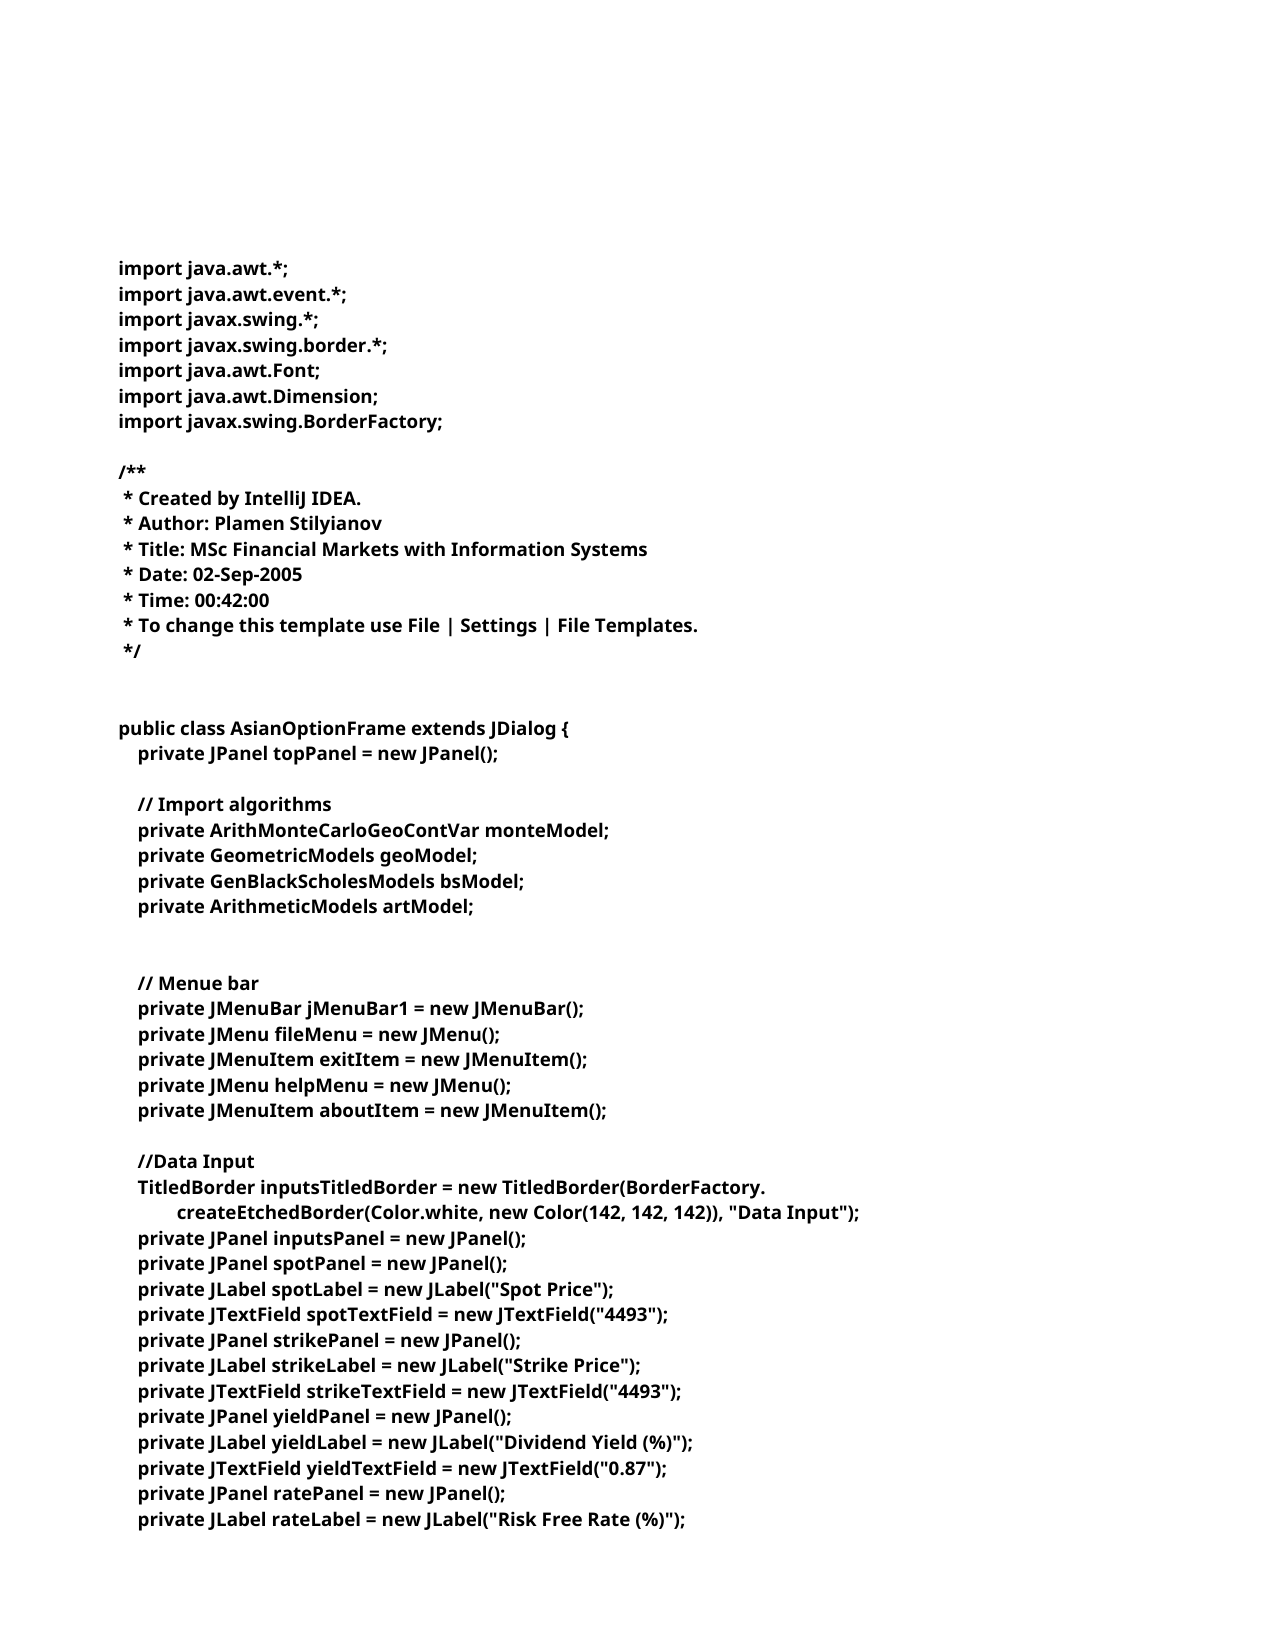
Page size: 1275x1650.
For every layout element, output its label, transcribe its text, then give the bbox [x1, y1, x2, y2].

text private JPanel ratePanel = new JPanel(); [118, 1480, 1157, 1506]
text //Data Input [118, 1149, 1157, 1174]
text private JMenuItem exitItem = new JMenuItem(); [118, 1047, 1157, 1072]
text * Time: 00:42:00 [118, 587, 1157, 613]
text * Date: 02-Sep-2005 [118, 562, 1157, 587]
text // Import algorithms [118, 791, 1157, 817]
text private JLabel strikeLabel = new JLabel("Strike Price"); [118, 1353, 1157, 1378]
text private GenBlackScholesModels bsModel; [118, 868, 1157, 893]
text private JMenuBar jMenuBar1 = new JMenuBar(); [118, 996, 1157, 1021]
text private JLabel yieldLabel = new JLabel("Dividend Yield (%)"); [118, 1429, 1157, 1455]
text private JTextField strikeTextField = new JTextField("4493"); [118, 1378, 1157, 1404]
text import java.awt.*; [118, 255, 1157, 281]
text // Menue bar [118, 970, 1157, 996]
text private JTextField spotTextField = new JTextField("4493"); [118, 1302, 1157, 1327]
text createEtchedBorder(Color.white, new Color(142, 142, 142)), "Data Input"); [118, 1200, 1157, 1225]
text private JLabel rateLabel = new JLabel("Risk Free Rate (%)"); [118, 1506, 1157, 1531]
text import java.awt.event.*; [118, 281, 1157, 306]
text private JTextField yieldTextField = new JTextField("0.87"); [118, 1455, 1157, 1480]
text import java.awt.Dimension; [118, 383, 1157, 408]
text * Title: MSc Financial Markets with Information Systems [118, 536, 1157, 562]
text private JMenuItem aboutItem = new JMenuItem(); [118, 1098, 1157, 1123]
text TitledBorder inputsTitledBorder = new TitledBorder(BorderFactory. [118, 1174, 1157, 1200]
text public class AsianOptionFrame extends JDialog { [118, 715, 1157, 740]
text import java.awt.Font; [118, 357, 1157, 383]
text private JLabel spotLabel = new JLabel("Spot Price"); [118, 1276, 1157, 1302]
text private ArithmeticModels artModel; [118, 893, 1157, 919]
text * Author: Plamen Stilyianov [118, 511, 1157, 536]
text */ [118, 638, 1157, 664]
text * Created by IntelliJ IDEA. [118, 485, 1157, 511]
text import javax.swing.BorderFactory; [118, 408, 1157, 434]
text private JPanel topPanel = new JPanel(); [118, 740, 1157, 766]
text private GeometricModels geoModel; [118, 842, 1157, 868]
text private JPanel inputsPanel = new JPanel(); [118, 1225, 1157, 1251]
text private JMenu fileMenu = new JMenu(); [118, 1021, 1157, 1047]
text private JPanel spotPanel = new JPanel(); [118, 1251, 1157, 1276]
text /** [118, 459, 1157, 485]
text private JPanel yieldPanel = new JPanel(); [118, 1404, 1157, 1429]
text import javax.swing.*; [118, 306, 1157, 332]
text * To change this template use File | Settings | File Templates. [118, 613, 1157, 638]
text private JPanel strikePanel = new JPanel(); [118, 1327, 1157, 1353]
text private ArithMonteCarloGeoContVar monteModel; [118, 817, 1157, 842]
text private JMenu helpMenu = new JMenu(); [118, 1072, 1157, 1098]
text import javax.swing.border.*; [118, 332, 1157, 357]
